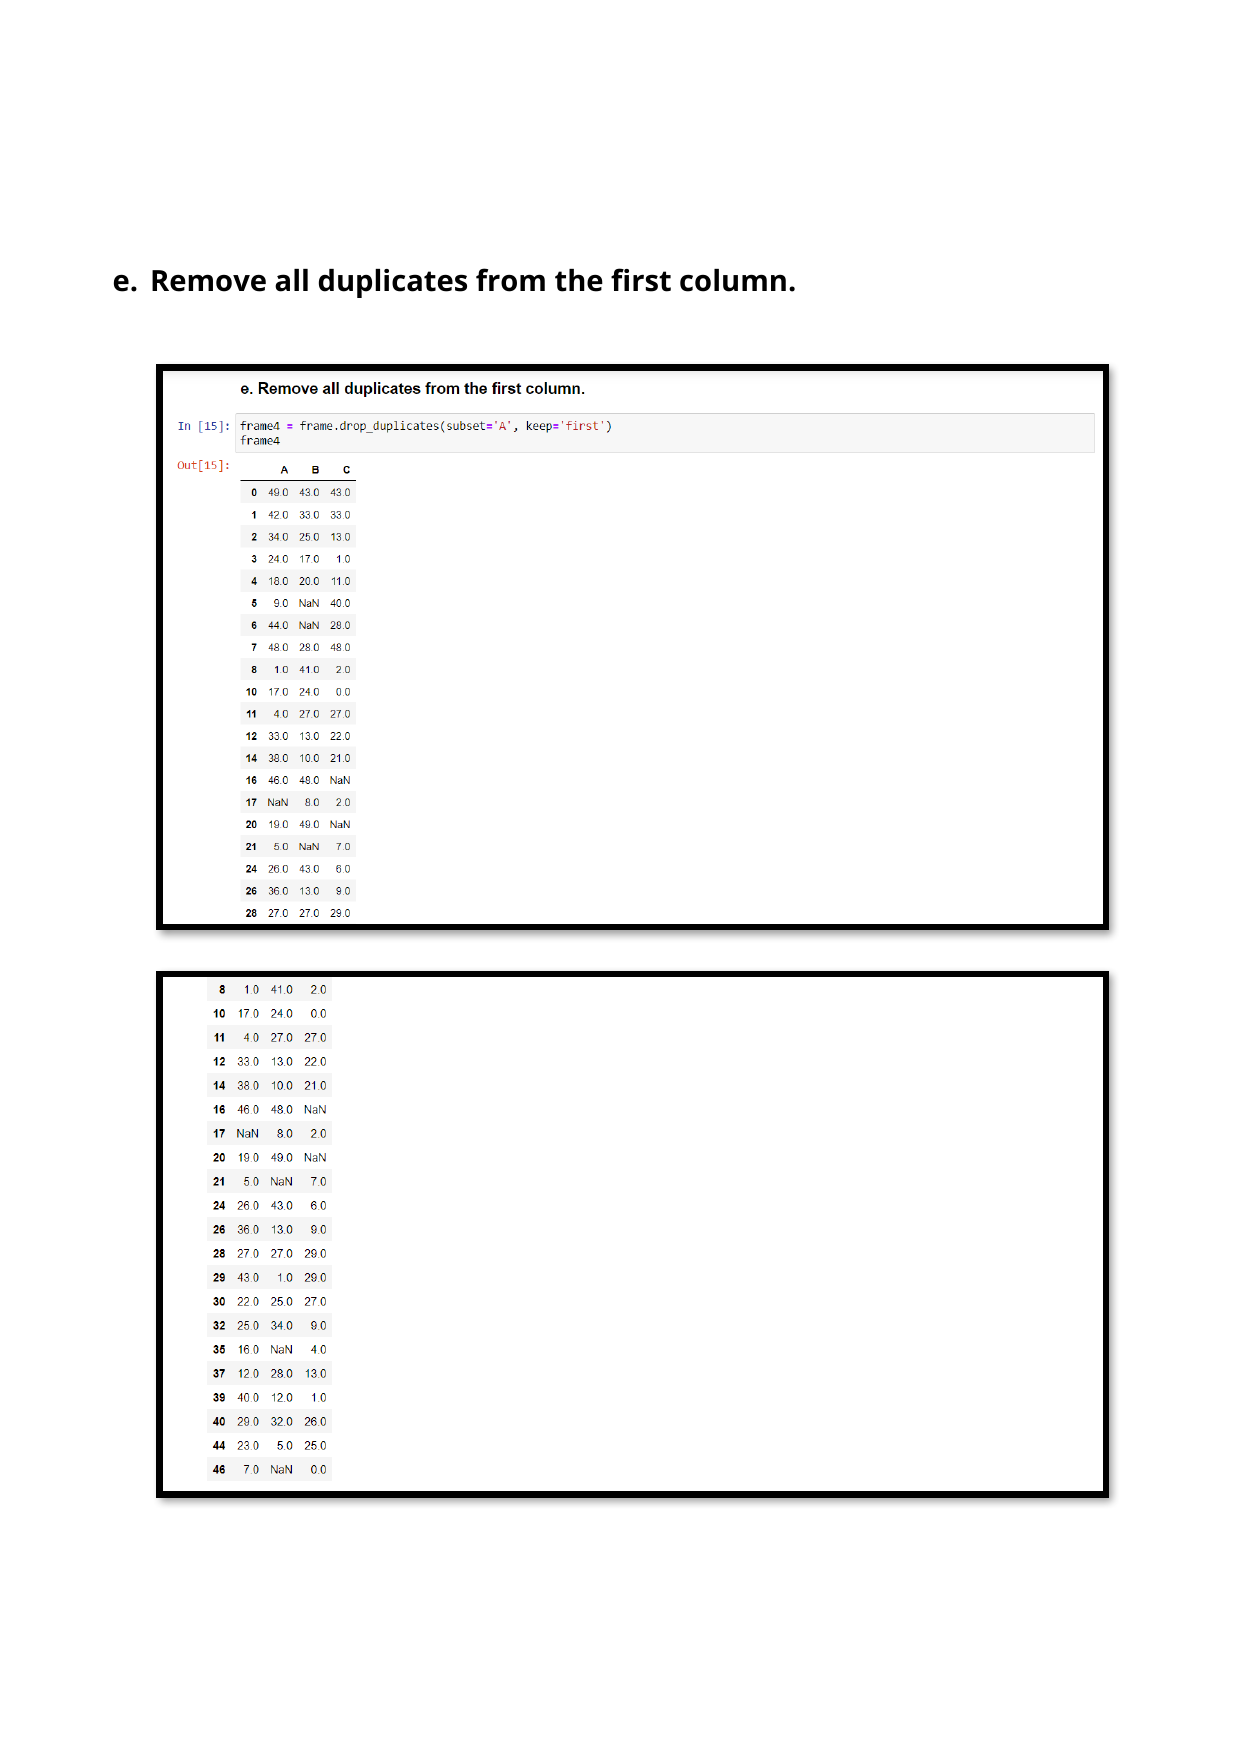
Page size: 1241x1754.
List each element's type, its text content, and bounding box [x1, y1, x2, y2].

picture [163, 977, 1103, 1491]
list Remove all duplicates from the first column. [112, 260, 1090, 300]
picture [163, 371, 1103, 924]
